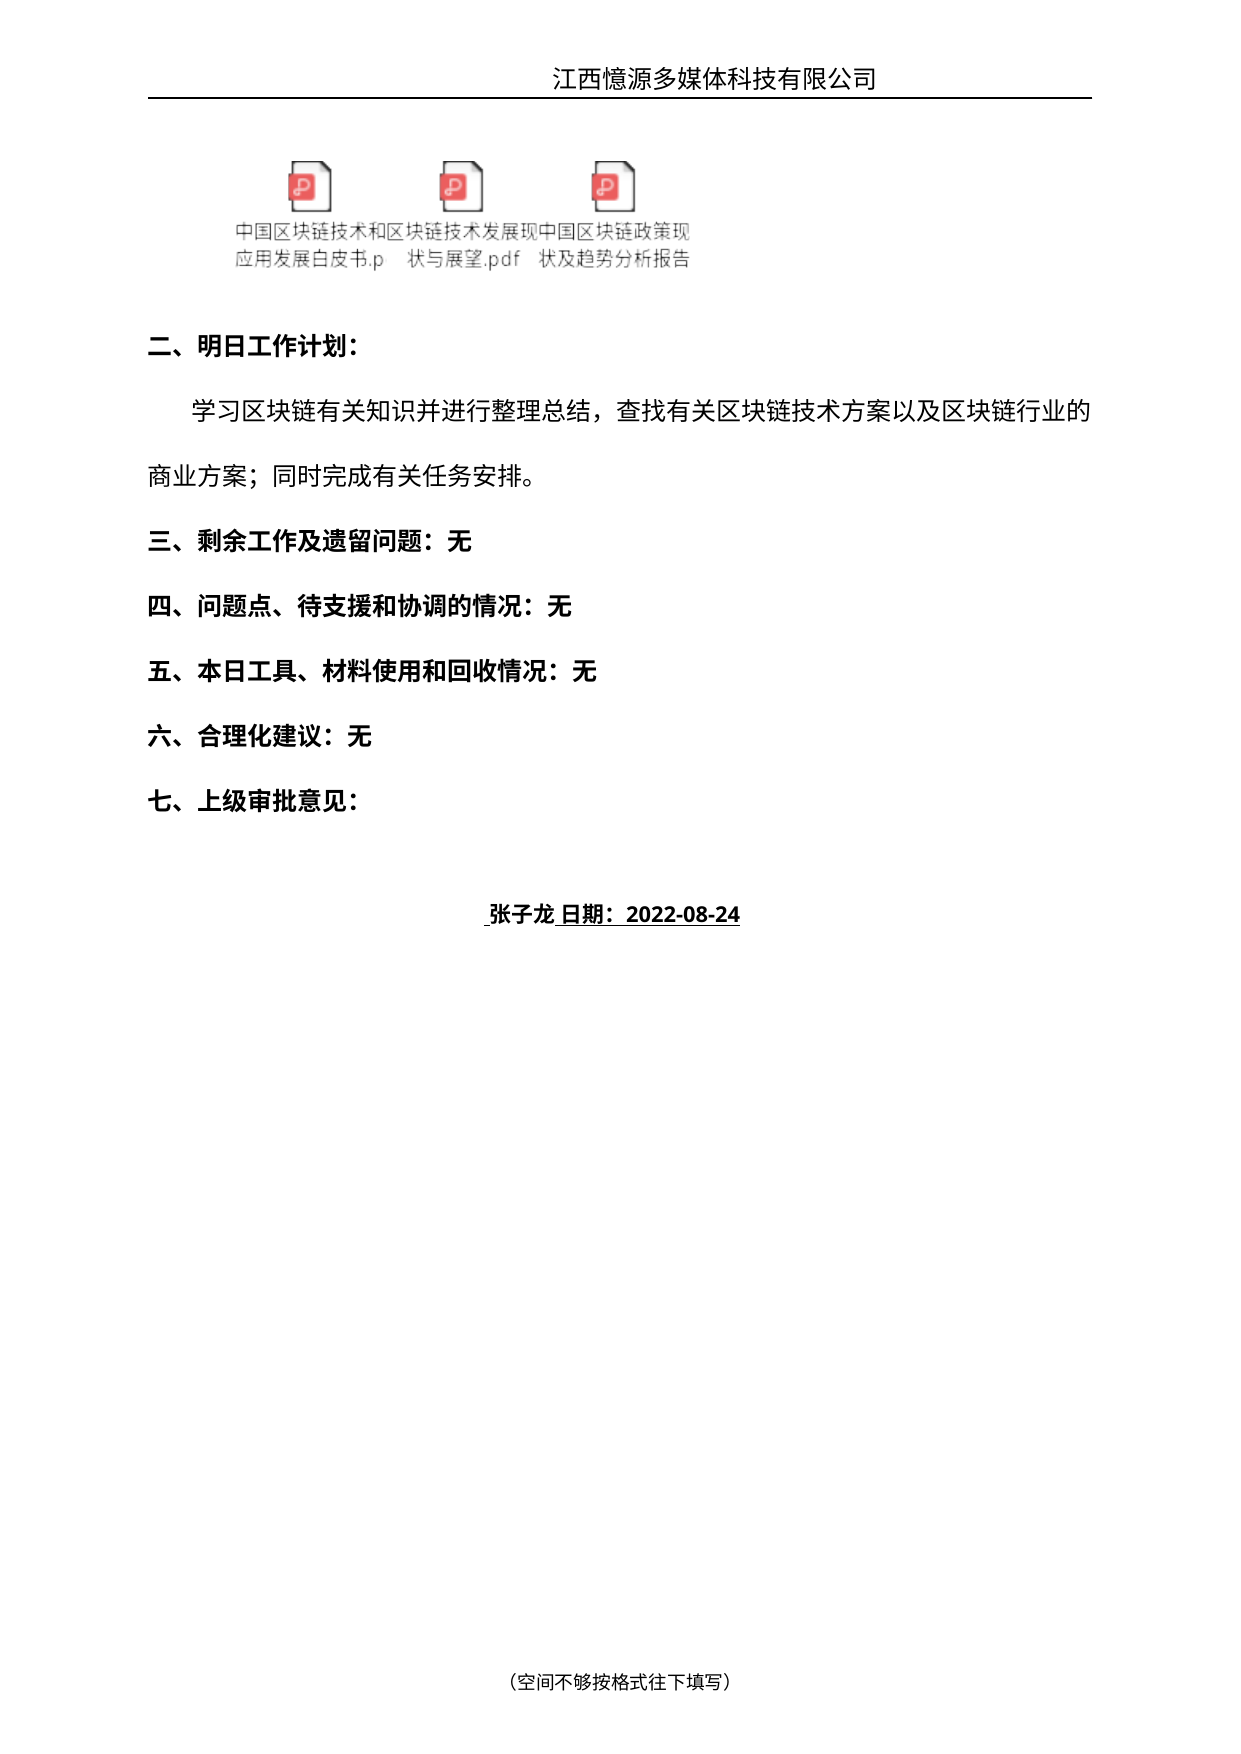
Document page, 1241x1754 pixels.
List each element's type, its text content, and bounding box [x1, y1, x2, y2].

list 六、合理化建议：无 [148, 702, 1092, 767]
list 五、本日工具、材料使用和回收情况：无 [148, 637, 1092, 702]
list 学习区块链有关知识并进行整理总结，查找有关区块链技术方案以及区块链行业的商业方案；同时完成有关任务安排。 [148, 377, 1092, 507]
list 明日工作计划： [148, 312, 1092, 377]
text 张子龙 日期：2022-08-24 [148, 897, 1092, 929]
list 三、剩余工作及遗留问题：无 [148, 507, 1092, 572]
list 七、上级审批意见： [148, 767, 1092, 832]
list 四、问题点、待支援和协调的情况：无 [148, 572, 1092, 637]
